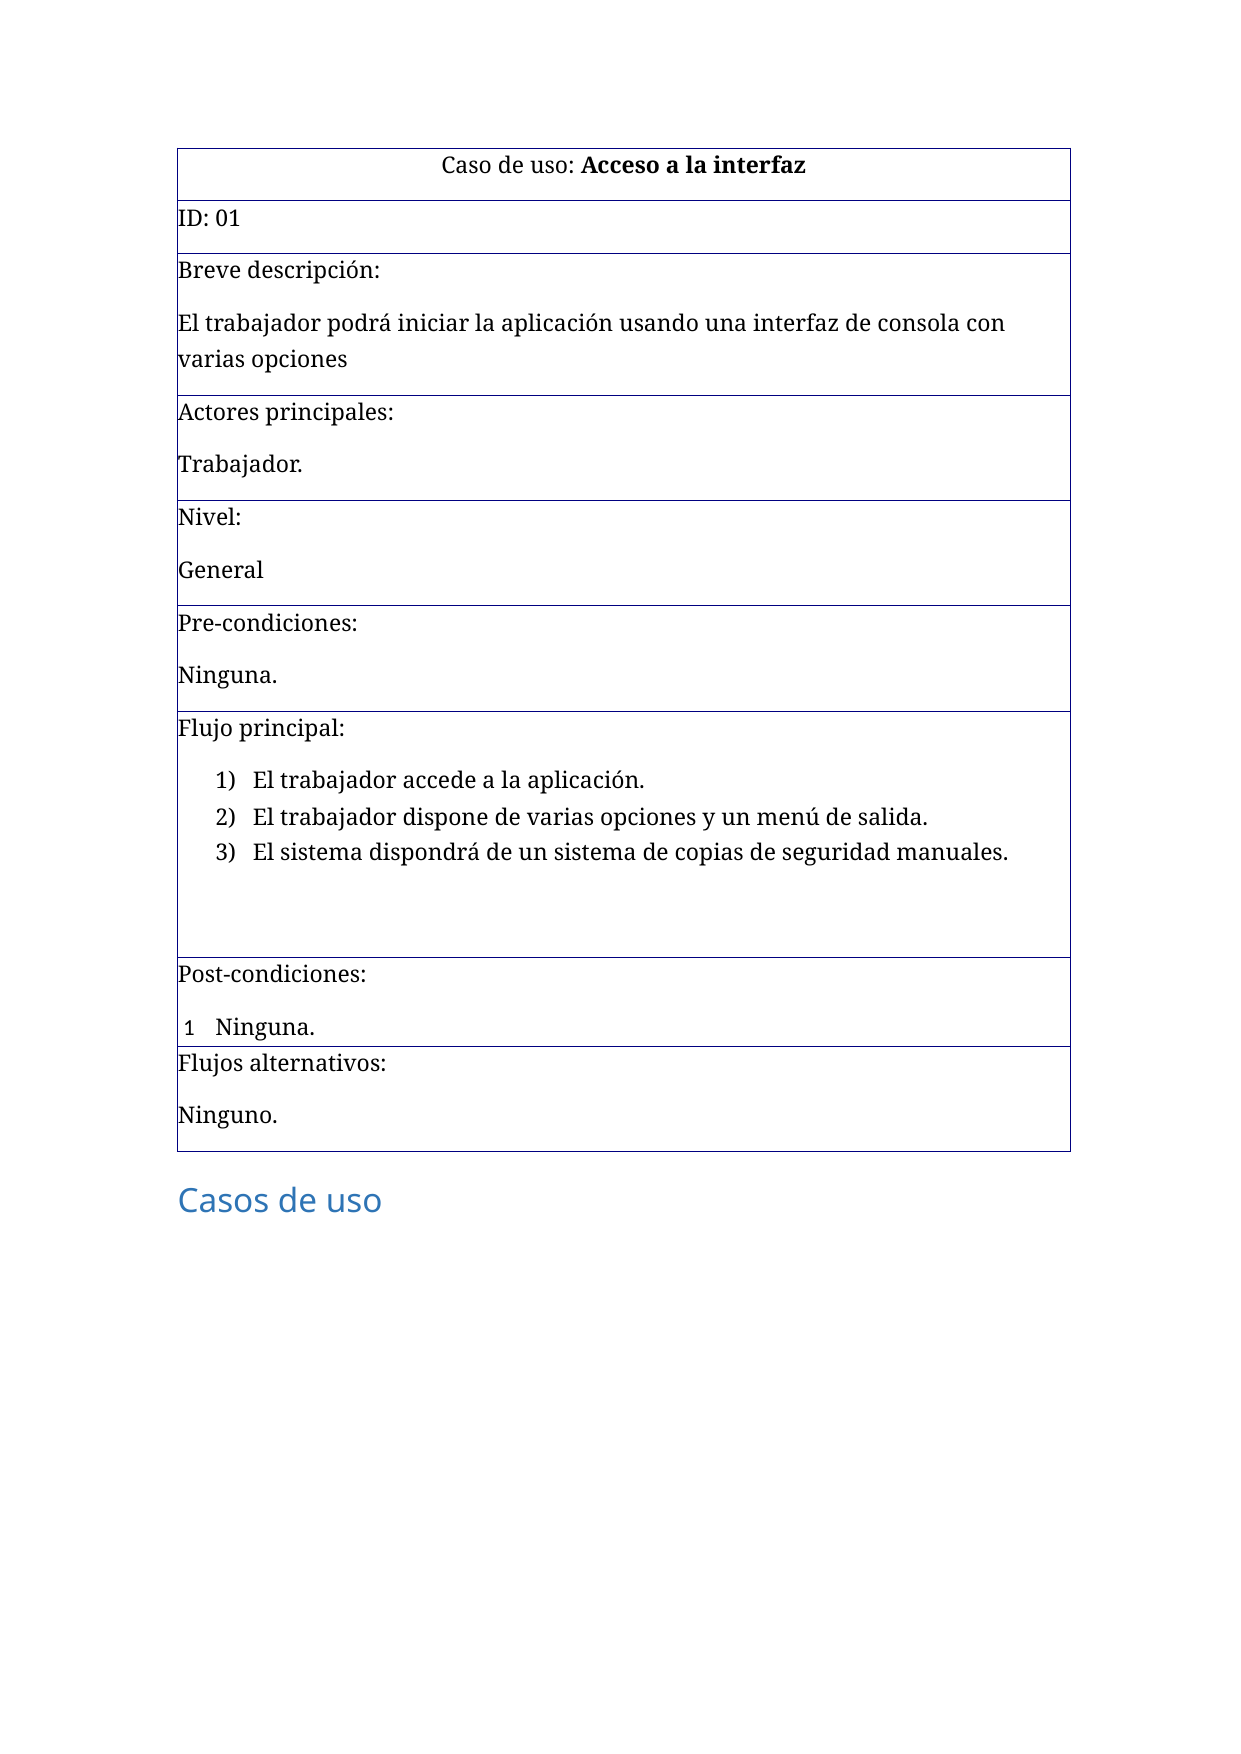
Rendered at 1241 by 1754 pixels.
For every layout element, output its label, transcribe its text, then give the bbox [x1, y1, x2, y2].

table_cell Nivel: General [178, 501, 1070, 605]
table_cell ID: 01 [178, 201, 1070, 253]
subtitle Casos de uso [177, 1177, 1063, 1222]
table_cell Post-condiciones: Ninguna. [178, 958, 1070, 1046]
table_cell Breve descripción: El trabajador podrá iniciar la aplicación usando una interfaz de consola con varias opciones [178, 254, 1070, 394]
table_header Caso de uso: Acceso a la interfaz [178, 149, 1070, 200]
table_cell Pre-condiciones: Ninguna. [178, 606, 1070, 711]
table_cell Actores principales: Trabajador. [178, 396, 1070, 500]
table_cell Flujo principal: El trabajador accede a la aplicación. El trabajador dispone de varias opciones y un menú de salida. El sistema dispondrá de un sistema de copias de seguridad manuales. [178, 712, 1070, 957]
table_cell Flujos alternativos: Ninguno. [178, 1047, 1070, 1151]
